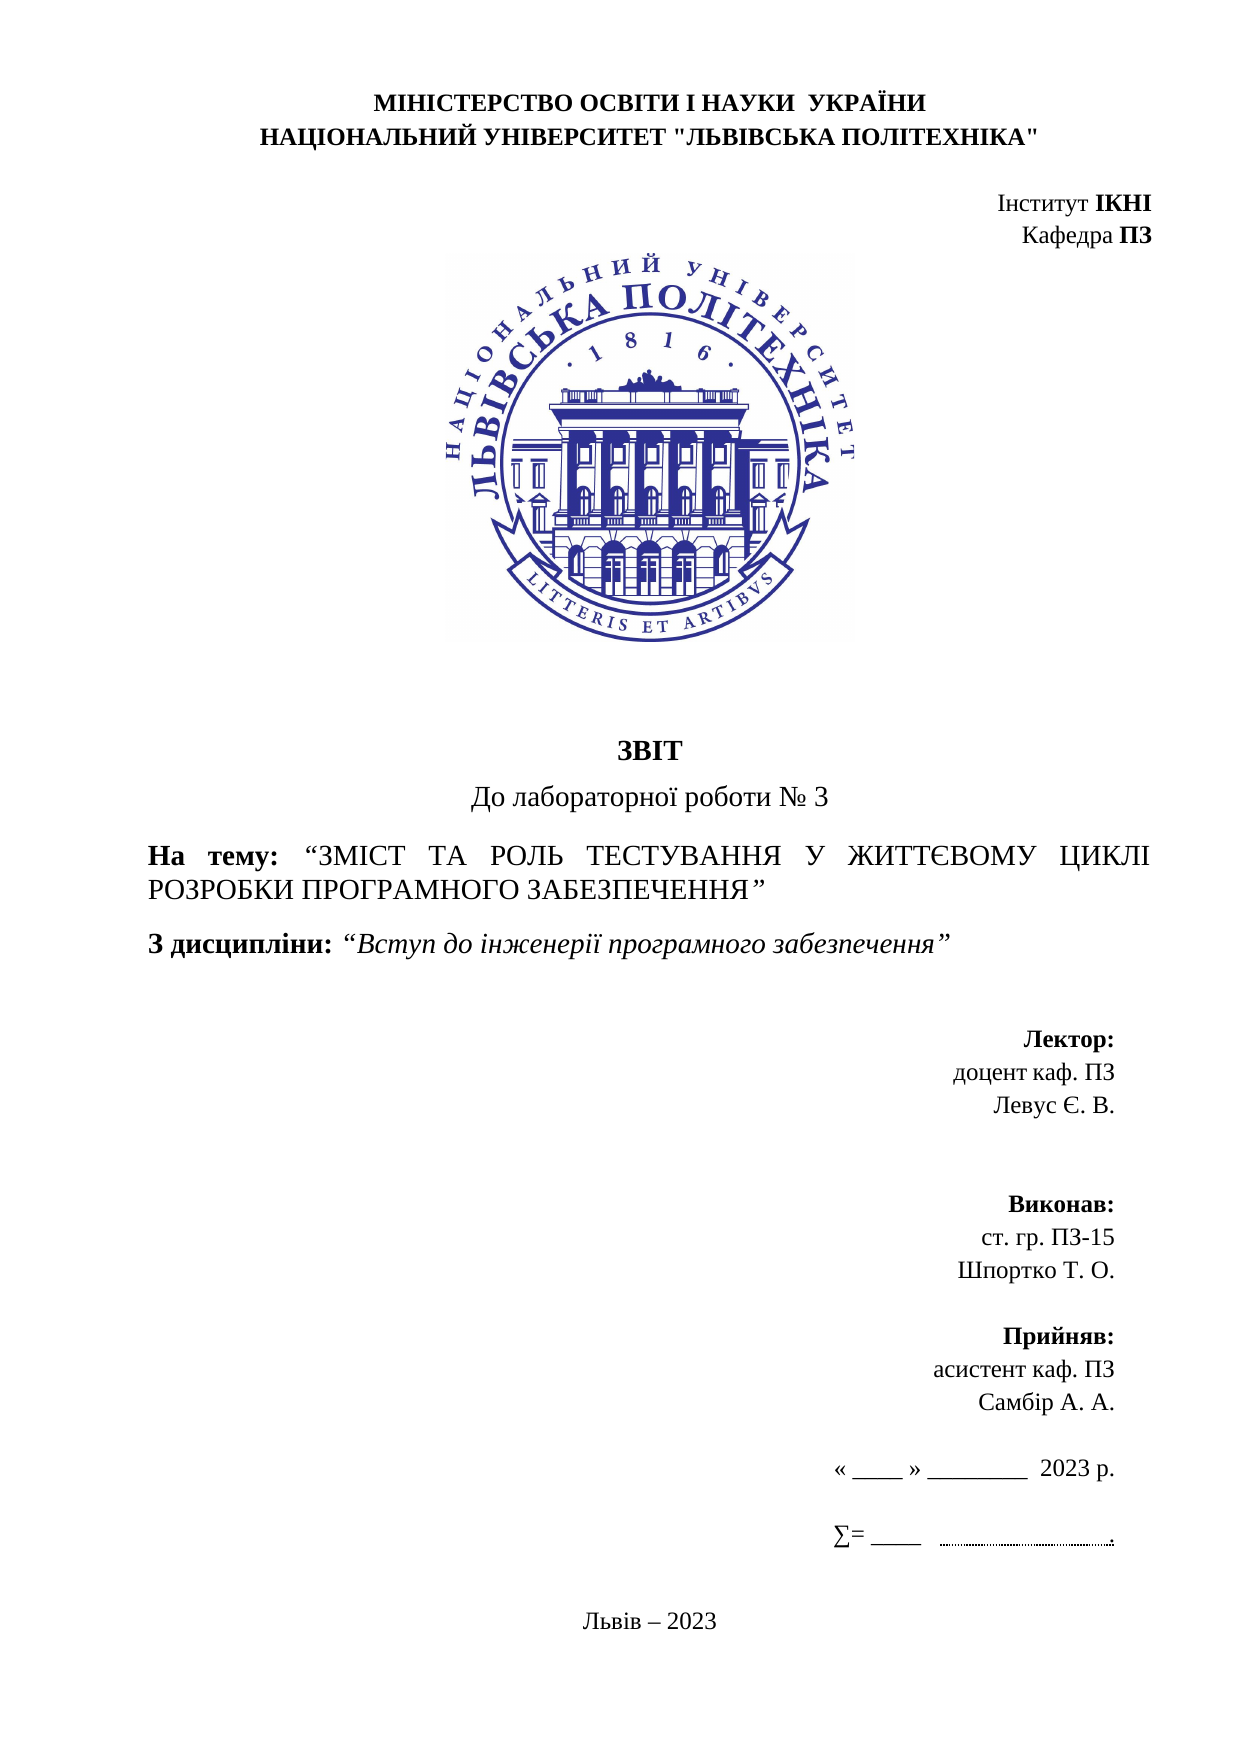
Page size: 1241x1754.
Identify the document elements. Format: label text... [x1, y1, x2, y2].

text Національний університет "Львівська політехніка" [148, 122, 1152, 150]
text Львів – 2023 [148, 1606, 1152, 1635]
text З дисципліни: “Вступ до інженерії програмного забезпечення” [148, 926, 1152, 960]
text Лектор: [148, 1024, 1115, 1053]
text Міністерство Освіти І НАУКИ України [148, 88, 1152, 117]
text доцент каф. ПЗ [148, 1057, 1115, 1086]
text Прийняв: [148, 1321, 1115, 1350]
text Виконав: [148, 1189, 1115, 1218]
picture [445, 253, 855, 642]
text Левус Є. В. [148, 1090, 1115, 1119]
text асистент каф. ПЗ [148, 1354, 1115, 1383]
text Інститут ІКНІ [148, 188, 1152, 216]
text Самбір А. А. [148, 1387, 1115, 1416]
text Шпортко Т. О. [148, 1255, 1115, 1284]
text На тему: “ЗМІСТ ТА РОЛЬ ТЕСТУВАННЯ У ЖИТТЄВОМУ ЦИКЛІ РОЗРОБКИ ПРОГРАМНОГО ЗАБЕЗПЕЧЕННЯ” [148, 838, 1152, 905]
text До лабораторної роботи № 3 [148, 779, 1152, 812]
text ∑= ____ . [148, 1519, 1115, 1548]
text « ____ » ________ 2023 р. [148, 1453, 1115, 1482]
subtitle ЗВІТ [148, 733, 1152, 766]
text Кафедра ПЗ [148, 221, 1152, 249]
text ст. гр. ПЗ-15 [148, 1222, 1115, 1251]
